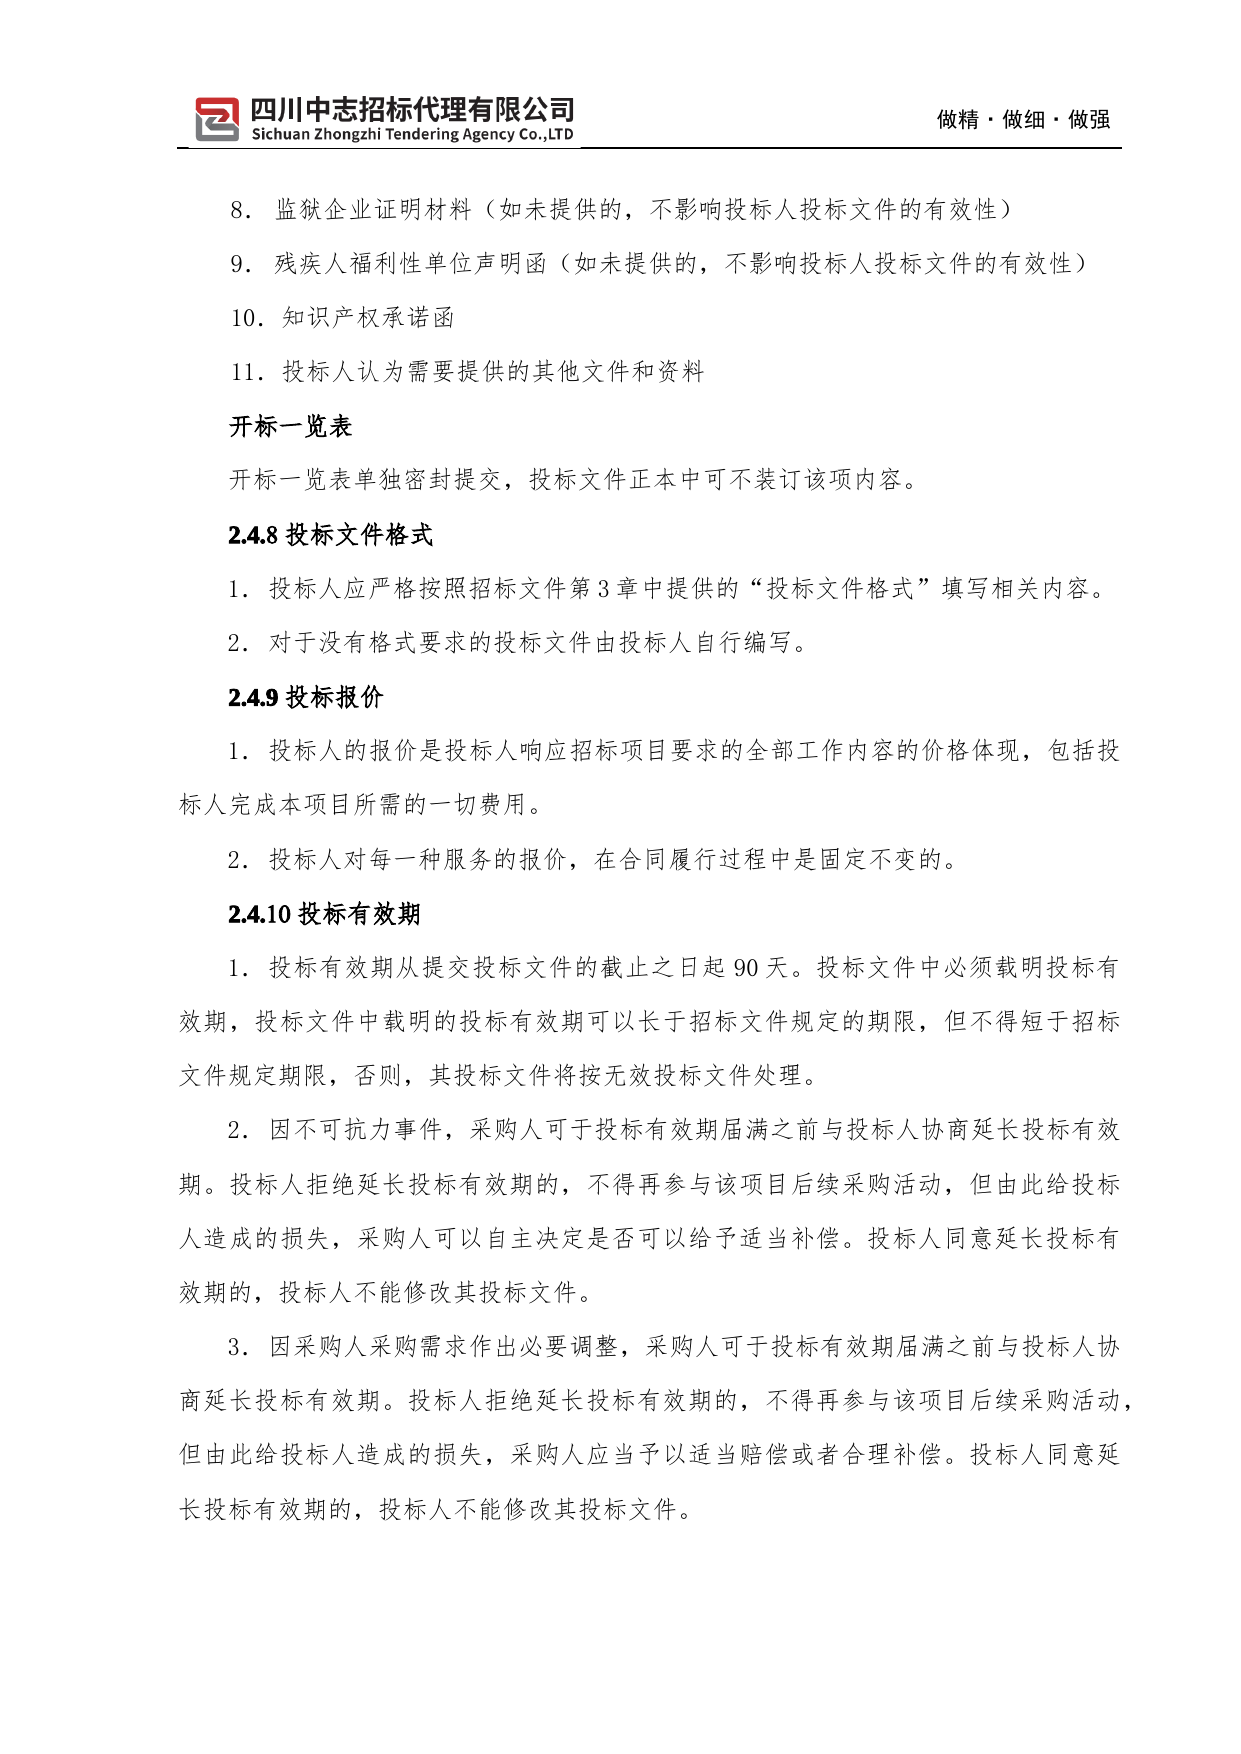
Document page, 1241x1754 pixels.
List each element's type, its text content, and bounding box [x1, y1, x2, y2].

list 投标人认为需要提供的其他文件和资料 [230, 337, 1122, 391]
list 残疾人福利性单位声明函（如未提供的，不影响投标人投标文件的有效性） [230, 229, 1122, 283]
list 投标有效期从提交投标文件的截止之日起90天。投标文件中必须载明投标有效期，投标文件中载明的投标有效期可以长于招标文件规定的期限，但不得短于招标文件规定期限，否则，其投标文件将按无效投标文件处理。 [177, 933, 1122, 1096]
list 因不可抗力事件，采购人可于投标有效期届满之前与投标人协商延长投标有效期。投标人拒绝延长投标有效期的，不得再参与该项目后续采购活动，但由此给投标人造成的损失，采购人可以自主决定是否可以给予适当补偿。投标人同意延长投标有效期的，投标人不能修改其投标文件。 [177, 1096, 1122, 1312]
list 投标文件格式 [177, 500, 1122, 554]
list 投标有效期 [177, 879, 1122, 933]
text 开标一览表 [177, 391, 1122, 446]
list 投标人的报价是投标人响应招标项目要求的全部工作内容的价格体现，包括投标人完成本项目所需的一切费用。 [177, 716, 1122, 825]
list 投标报价 [177, 662, 1122, 716]
list 投标人对每一种服务的报价，在合同履行过程中是固定不变的。 [177, 825, 1122, 879]
list 对于没有格式要求的投标文件由投标人自行编写。 [177, 608, 1122, 662]
picture [188, 88, 581, 148]
list 投标人应严格按照招标文件第3章中提供的“投标文件格式”填写相关内容。 [177, 554, 1122, 608]
list 因采购人采购需求作出必要调整，采购人可于投标有效期届满之前与投标人协商延长投标有效期。投标人拒绝延长投标有效期的，不得再参与该项目后续采购活动，但由此给投标人造成的损失，采购人应当予以适当赔偿或者合理补偿。投标人同意延长投标有效期的，投标人不能修改其投标文件。 [177, 1312, 1122, 1529]
list 监狱企业证明材料（如未提供的，不影响投标人投标文件的有效性） [230, 175, 1122, 229]
list 知识产权承诺函 [230, 283, 1122, 337]
text 开标一览表单独密封提交，投标文件正本中可不装订该项内容。 [177, 446, 1122, 500]
